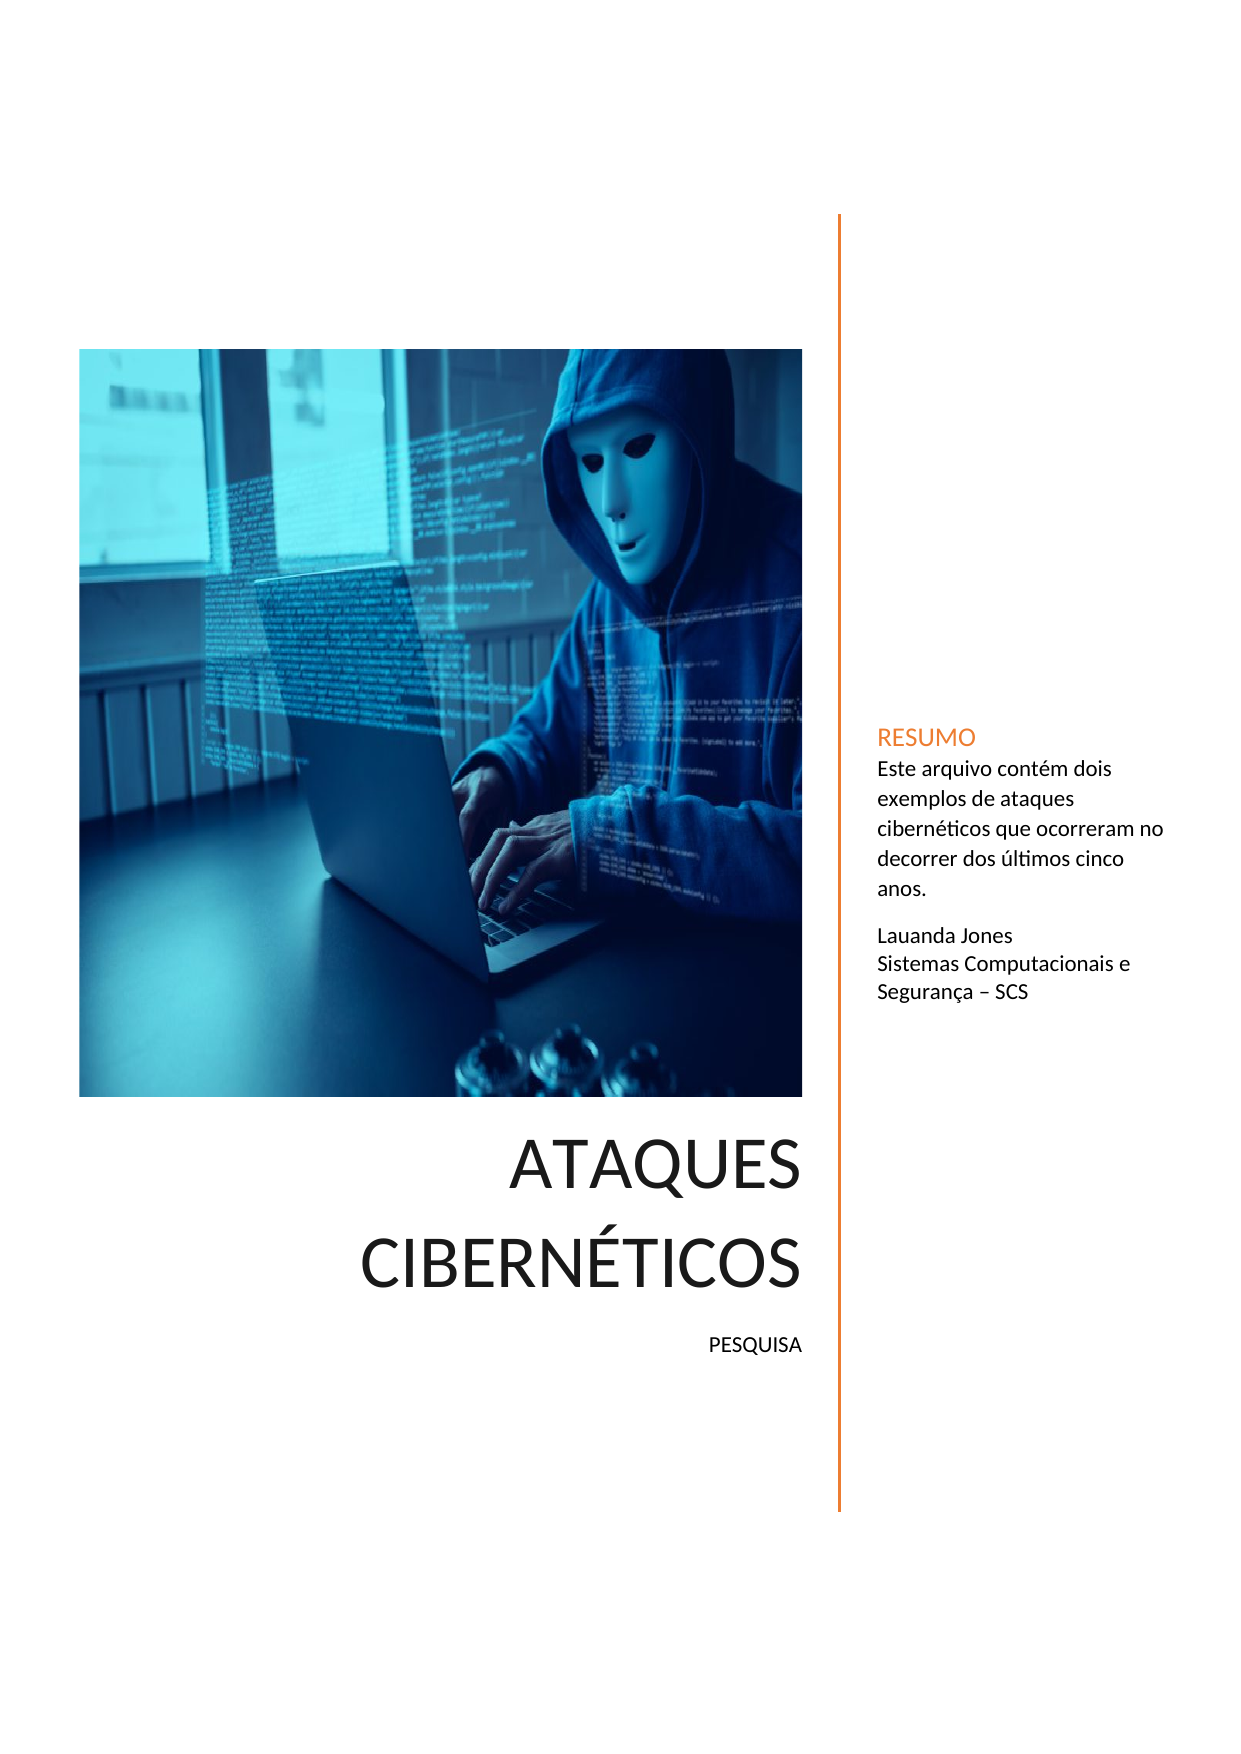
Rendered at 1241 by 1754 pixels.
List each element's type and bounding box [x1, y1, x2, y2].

picture [79, 349, 803, 1097]
